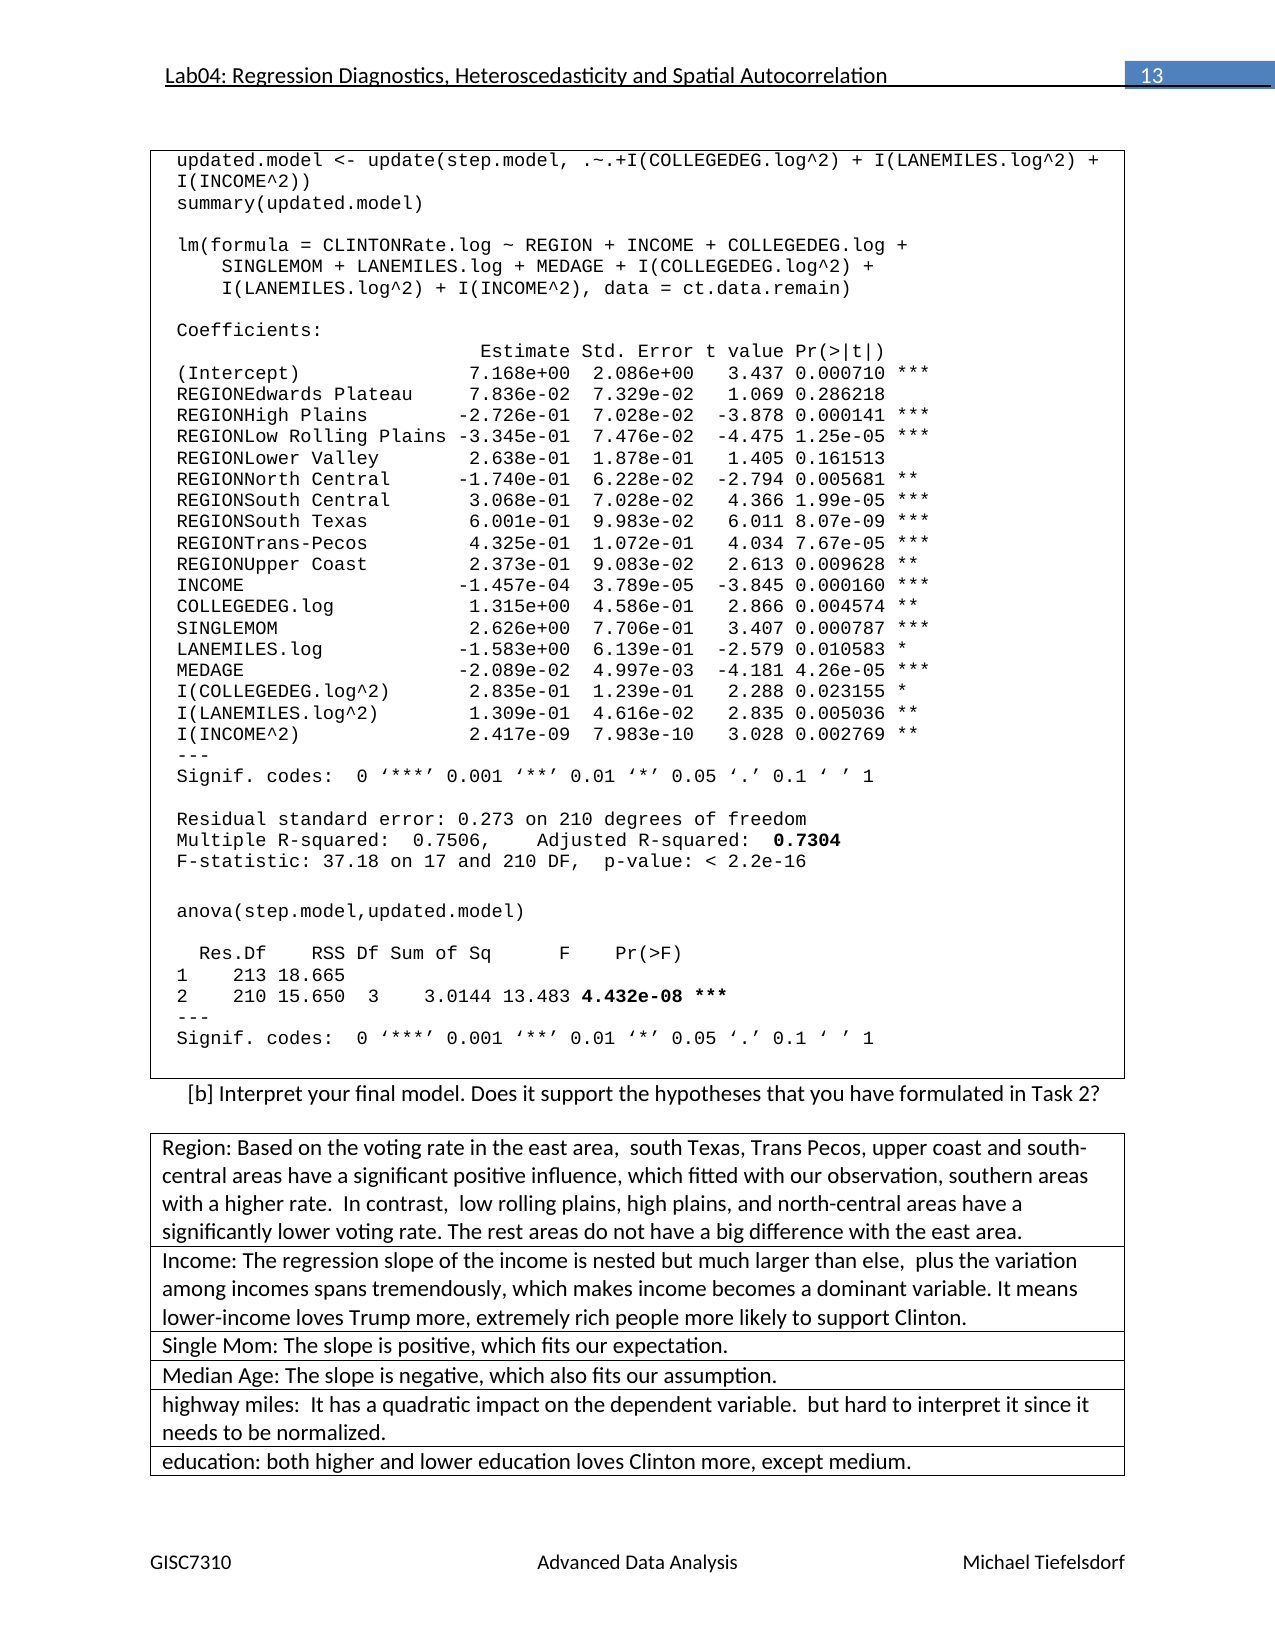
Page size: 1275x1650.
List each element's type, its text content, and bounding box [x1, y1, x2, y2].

table_header Region: Based on the voting rate in the east area, south Texas, Trans Pecos, upper coast and south-central areas have a significant positive influence, which fitted with our observation, southern areas with a higher rate. In contrast, low rolling plains, high plains, and north-central areas have a significantly lower voting rate. The rest areas do not have a big difference with the east area. [151, 1134, 1124, 1246]
table_cell Median Age: The slope is negative, which also fits our assumption. [151, 1361, 1124, 1389]
table_cell education: both higher and lower education loves Clinton more, except medium. [151, 1447, 1124, 1475]
text [b] Interpret your final model. Does it support the hypotheses that you have formulated in Task 2? [187, 1079, 1125, 1107]
table_cell Single Mom: The slope is positive, which fits our expectation. [151, 1332, 1124, 1360]
table_cell Income: The regression slope of the income is nested but much larger than else, plus the variation among incomes spans tremendously, which makes income becomes a dominant variable. It means lower-income loves Trump more, extremely rich people more likely to support Clinton. [151, 1247, 1124, 1331]
table_header updated.model <- update(step.model, .~.+I(COLLEGEDEG.log^2) + I(LANEMILES.log^2) + I(INCOME^2)) summary(updated.model) lm(formula = CLINTONRate.log ~ REGION + INCOME + COLLEGEDEG.log + SINGLEMOM + LANEMILES.log + MEDAGE + I(COLLEGEDEG.log^2) + I(LANEMILES.log^2) + I(INCOME^2), data = ct.data.remain) Coefficients: Estimate Std. Error t value Pr(>|t|) (Intercept) 7.168e+00 2.086e+00 3.437 0.000710 *** REGIONEdwards Plateau 7.836e-02 7.329e-02 1.069 0.286218 REGIONHigh Plains -2.726e-01 7.028e-02 -3.878 0.000141 *** REGIONLow Rolling Plains -3.345e-01 7.476e-02 -4.475 1.25e-05 *** REGIONLower Valley 2.638e-01 1.878e-01 1.405 0.161513 REGIONNorth Central -1.740e-01 6.228e-02 -2.794 0.005681 ** REGIONSouth Central 3.068e-01 7.028e-02 4.366 1.99e-05 *** REGIONSouth Texas 6.001e-01 9.983e-02 6.011 8.07e-09 *** REGIONTrans-Pecos 4.325e-01 1.072e-01 4.034 7.67e-05 *** REGIONUpper Coast 2.373e-01 9.083e-02 2.613 0.009628 ** INCOME -1.457e-04 3.789e-05 -3.845 0.000160 *** COLLEGEDEG.log 1.315e+00 4.586e-01 2.866 0.004574 ** SINGLEMOM 2.626e+00 7.706e-01 3.407 0.000787 *** LANEMILES.log -1.583e+00 6.139e-01 -2.579 0.010583 * MEDAGE -2.089e-02 4.997e-03 -4.181 4.26e-05 *** I(COLLEGEDEG.log^2) 2.835e-01 1.239e-01 2.288 0.023155 * I(LANEMILES.log^2) 1.309e-01 4.616e-02 2.835 0.005036 ** I(INCOME^2) 2.417e-09 7.983e-10 3.028 0.002769 ** --- Signif. codes: 0 ‘***’ 0.001 ‘**’ 0.01 ‘*’ 0.05 ‘.’ 0.1 ‘ ’ 1 Residual standard error: 0.273 on 210 degrees of freedom Multiple R-squared: 0.7506, Adjusted R-squared: 0.7304 F-statistic: 37.18 on 17 and 210 DF, p-value: < 2.2e-16 anova(step.model,updated.model) Res.Df RSS Df Sum of Sq F Pr(>F) 1 213 18.665 2 210 15.650 3 3.0144 13.483 4.432e-08 *** --- Signif. codes: 0 ‘***’ 0.001 ‘**’ 0.01 ‘*’ 0.05 ‘.’ 0.1 ‘ ’ 1 [151, 151, 1124, 1078]
table_cell highway miles: It has a quadratic impact on the dependent variable. but hard to interpret it since it needs to be normalized. [151, 1390, 1124, 1446]
